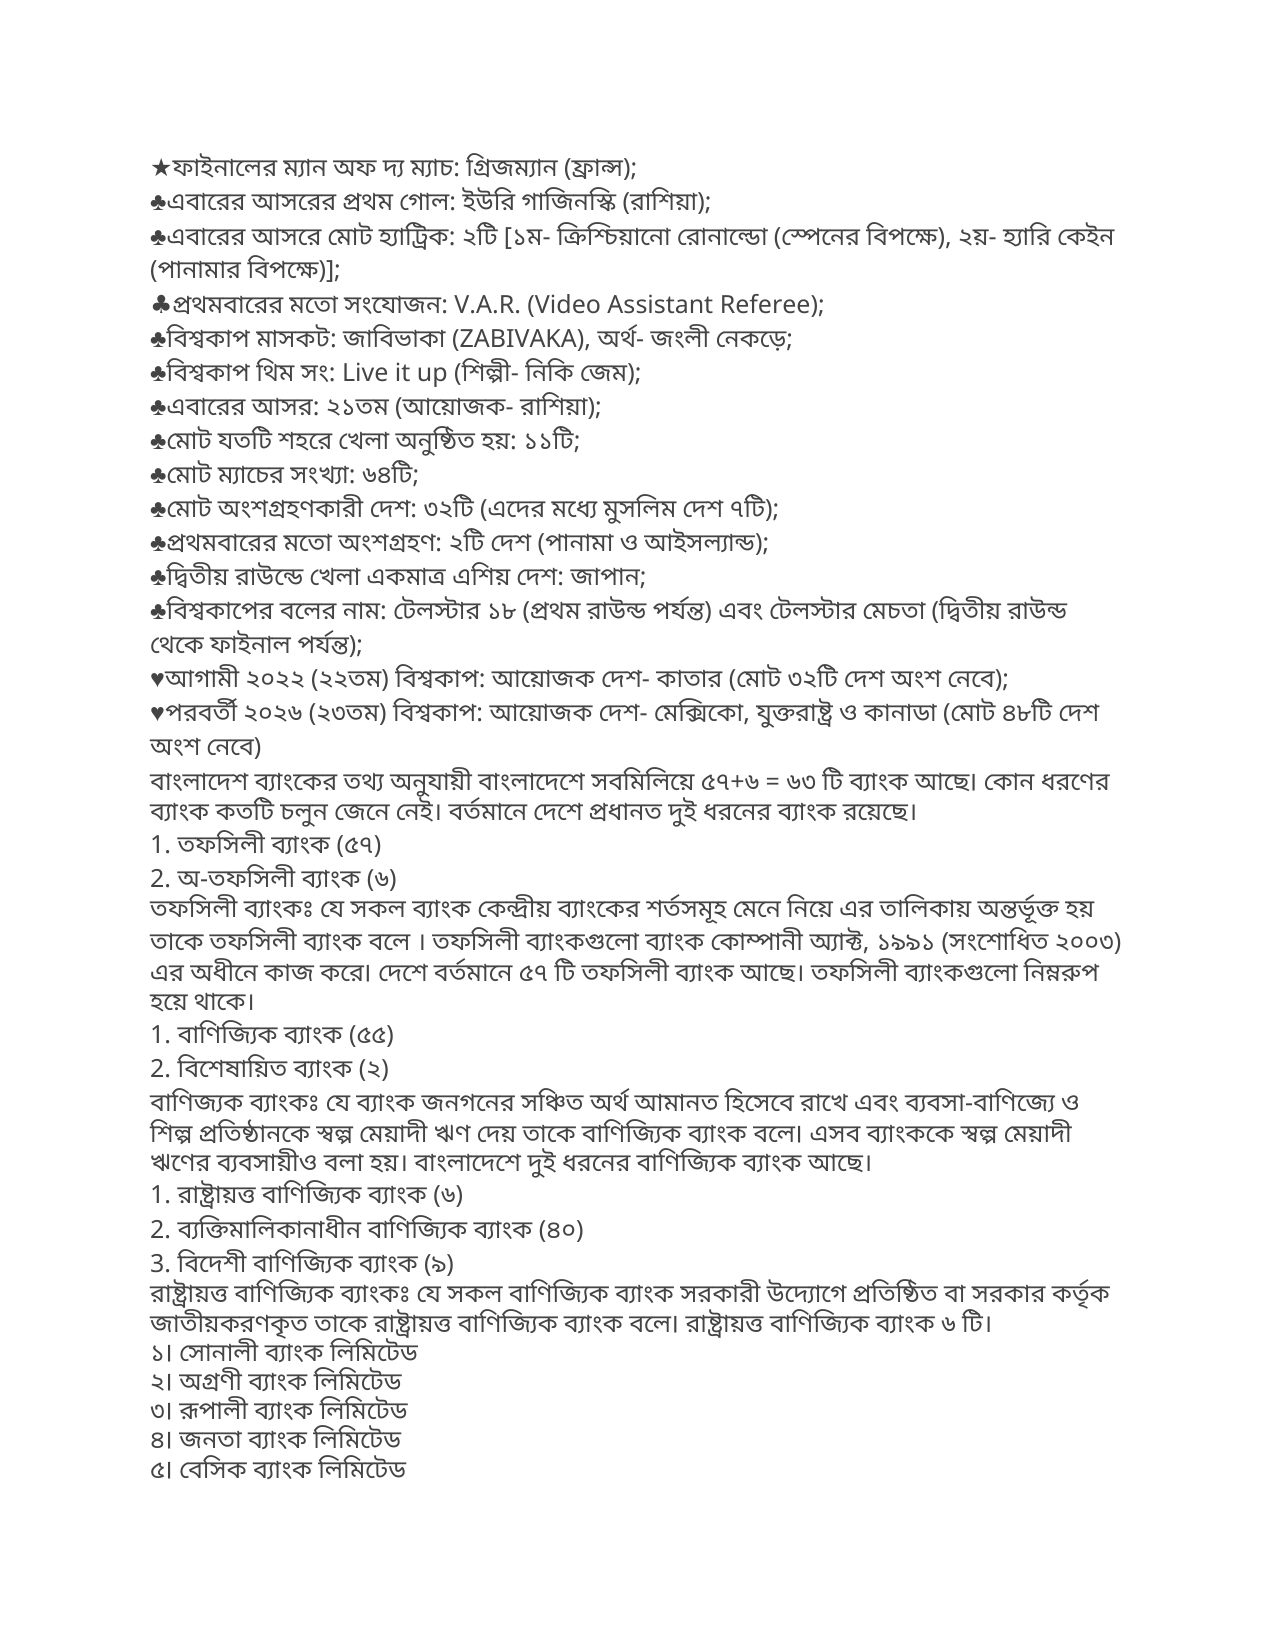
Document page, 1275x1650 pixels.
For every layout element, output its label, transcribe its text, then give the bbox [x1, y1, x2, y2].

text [150, 1426, 1125, 1484]
text বাণিজ্যক ব্যাংকঃ যে ব্যাংক জনগনের সঞ্চিত অর্থ আমানত হিসেবে রাখে এবং ব্যবসা-বাণিজ্যে ও শিল্প প্রতিষ্ঠানকে স্বল্প মেয়াদী ঋণ দেয় তাকে বাণিজ্যিক ব্যাংক বলে। এসব ব্যাংককে স্বল্প মেয়াদী ঋণের ব্যবসায়ীও বলা হয়। বাংলাদেশে দুই ধরনের বাণিজ্যিক ব্যাংক আছে। 1. রাষ্ট্রায়ত্ত বাণিজ্যিক ব্যাংক (৬) 2. ব্যক্তিমালিকানাধীন বাণিজ্যিক ব্যাংক (৪০) 3. বিদেশী বাণিজ্যিক ব্যাংক (৯) রাষ্ট্রায়ত্ত বাণিজ্যিক ব্যাংকঃ যে সকল বাণিজ্যিক ব্যাংক সরকারী উদ্যোগে প্রতিষ্ঠিত বা সরকার কর্তৃক জাতীয়করণকৃত তাকে রাষ্ট্রায়ত্ত বাণিজ্যিক ব্যাংক বলে। রাষ্ট্রায়ত্ত বাণিজ্যিক ব্যাংক ৬ টি। ১। সোনালী ব্যাংক লিমিটেড ২। অগ্রণী ব্যাংক লিমিটেড ৩। রূপালী ব্যাংক লিমিটেড [150, 1084, 1125, 1426]
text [150, 150, 1125, 286]
text ♣প্রথমবারের মতো সংযোজন: V.A.R. (Video Assistant Referee); ♣বিশ্বকাপ মাসকট: জাবিভাকা (ZABIVAKA), অর্থ- জংলী নেকড়ে; ♣বিশ্বকাপ থিম সং: Live it up (শিল্পী- নিকি জেম); ♣এবারের আসর: ২১তম (আয়োজক- রাশিয়া); ♣মোট যতটি শহরে খেলা অনুষ্ঠিত হয়: ১১টি; ♣মোট ম্যাচের সংখ্যা: ৬৪টি; ♣মোট অংশগ্রহণকারী দেশ: ৩২টি (এদের মধ্যে মুসলিম দেশ ৭টি); ♣প্রথমবারের মতো অংশগ্রহণ: ২টি দেশ (পানামা ও আইসল্যান্ড); ♣দ্বিতীয় রাউন্ডে খেলা একমাত্র এশিয় দেশ: জাপান; ♣বিশ্বকাপের বলের নাম: টেলস্টার ১৮ (প্রথম রাউন্ড পর্যন্ত) এবং টেলস্টার মেচতা (দ্বিতীয় রাউন্ড থেকে ফাইনাল পর্যন্ত); ♥আগামী ২০২২ (২২তম) বিশ্বকাপ: আয়োজক দেশ- কাতার (মোট ৩২টি দেশ অংশ নেবে); ♥পরবর্তী ২০২৬ (২৩তম) বিশ্বকাপ: আয়োজক দেশ- মেক্সিকো, যুক্তরাষ্ট্র ও কানাডা (মোট ৪৮টি দেশ অংশ নেবে) বাংলাদেশ ব্যাংকের তথ্য অনুযায়ী বাংলাদেশে সবমিলিয়ে ৫৭+৬ = ৬৩ টি ব্যাংক আছে। কোন ধরণের ব্যাংক কতটি চলুন জেনে নেই। বর্তমানে দেশে প্রধানত দুই ধরনের ব্যাংক রয়েছে। 1. তফসিলী ব্যাংক (৫৭) 2. অ-তফসিলী ব্যাংক (৬) তফসিলী ব্যাংকঃ যে সকল ব্যাংক কেন্দ্রীয় ব্যাংকের শর্তসমূহ মেনে নিয়ে এর তালিকায় অন্তর্ভূক্ত হয় তাকে তফসিলী ব্যাংক বলে । তফসিলী ব্যাংকগুলো ব্যাংক কোম্পানী অ্যাক্ট, ১৯৯১ (সংশোধিত ২০০৩) এর অধীনে কাজ করে। দেশে বর্তমানে ৫৭ টি তফসিলী ব্যাংক আছে। তফসিলী ব্যাংকগুলো নিম্নরুপ হয়ে থাকে। 1. বাণিজ্যিক ব্যাংক (৫৫) 2. বিশেষায়িত ব্যাংক (২) [150, 286, 1125, 1084]
